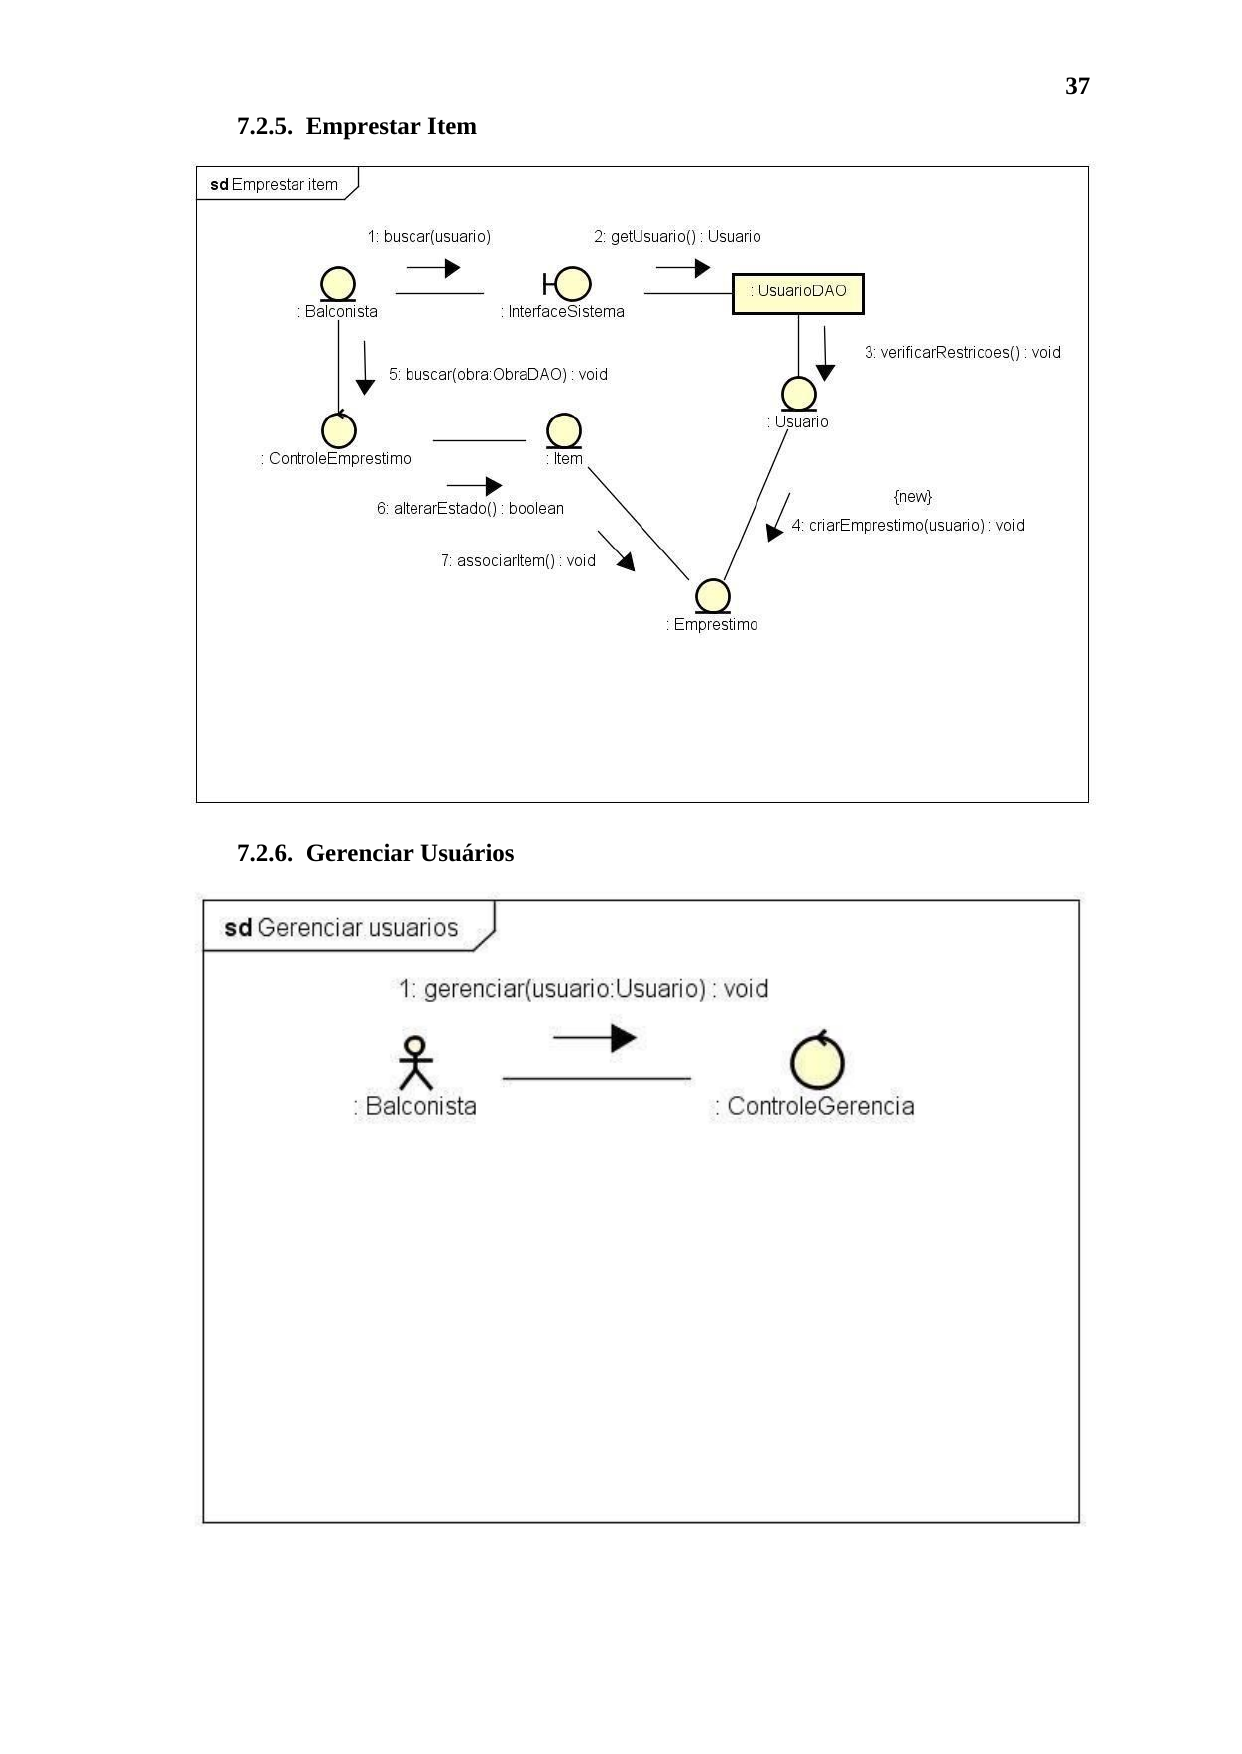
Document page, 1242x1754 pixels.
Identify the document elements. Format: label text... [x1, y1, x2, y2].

picture [183, 153, 1099, 814]
subtitle 7.2.5. Emprestar Item [237, 111, 1147, 140]
subtitle 7.2.6. Gerenciar Usuários [237, 838, 1147, 867]
picture [183, 880, 1099, 1542]
